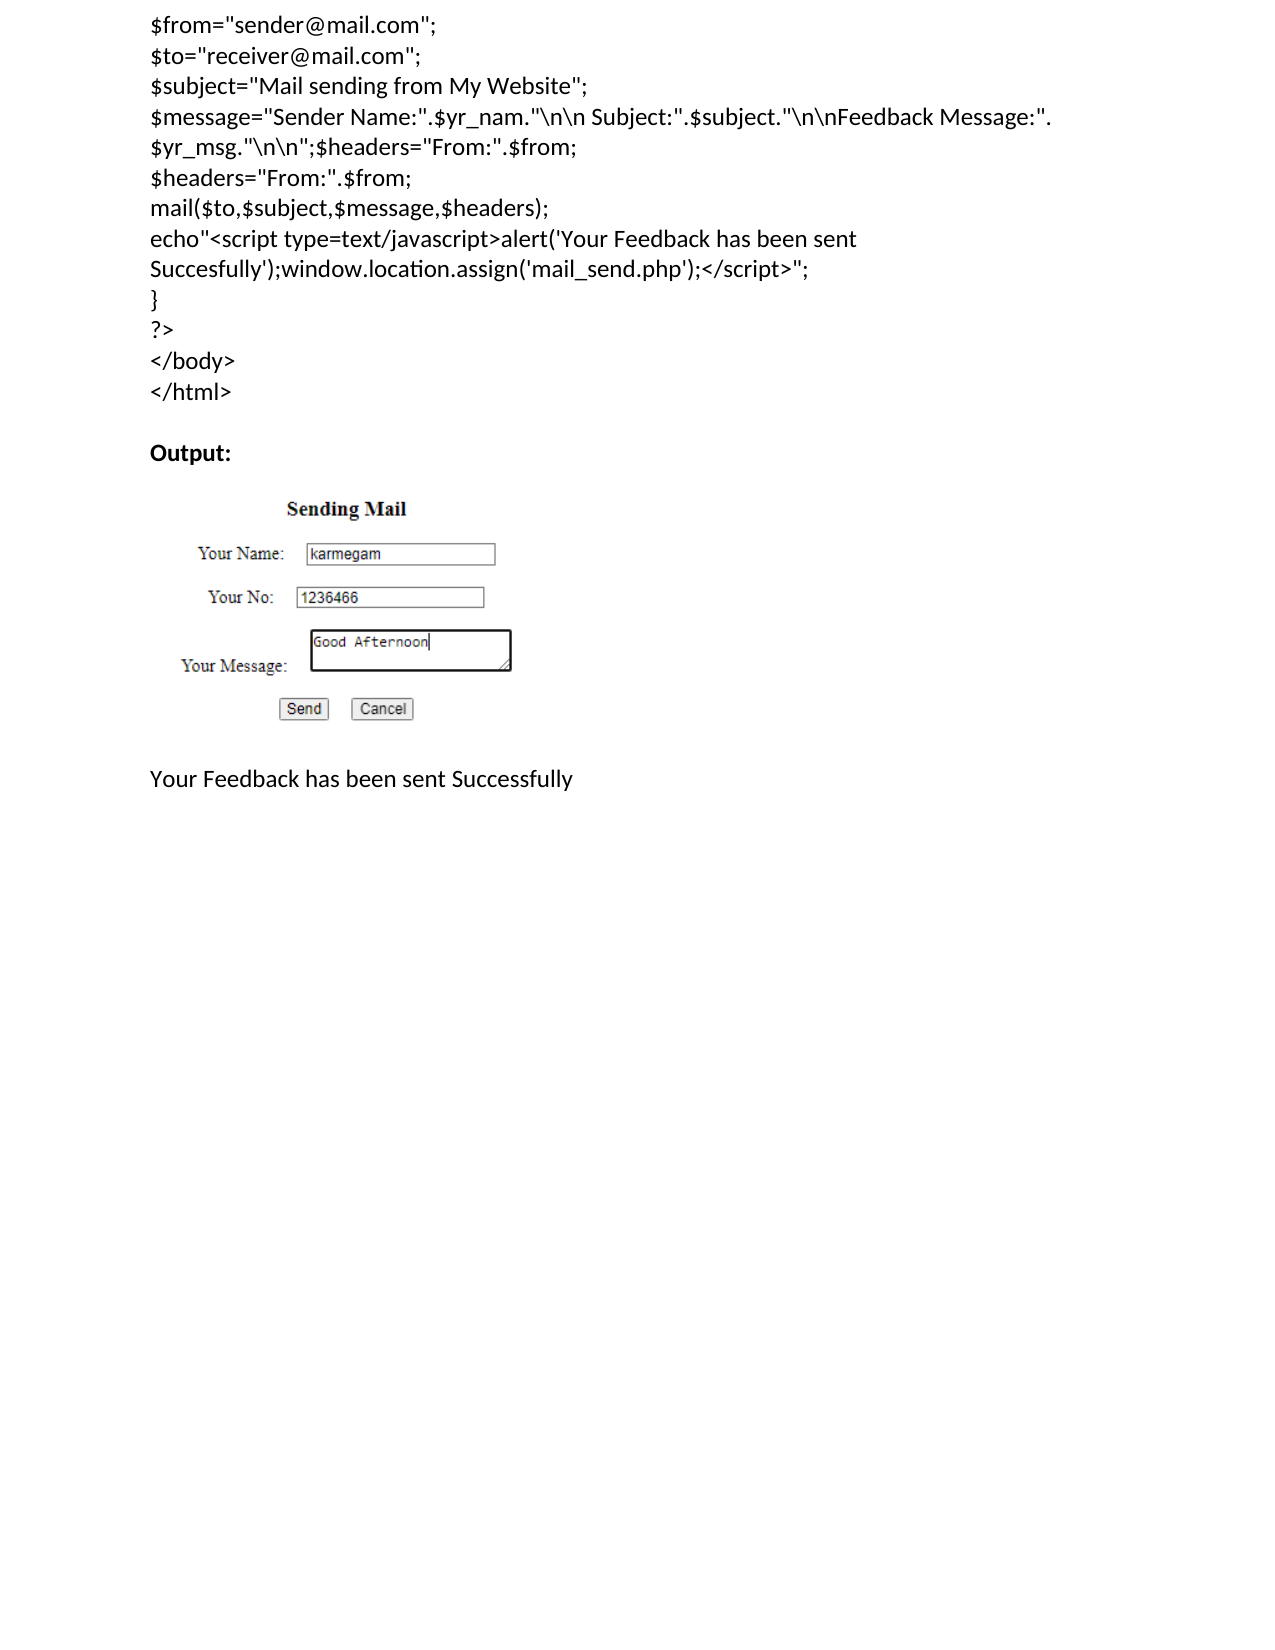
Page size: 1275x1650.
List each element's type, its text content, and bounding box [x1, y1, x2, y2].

text } [150, 284, 1125, 314]
text </body> [150, 345, 1125, 376]
picture [150, 497, 543, 728]
text $from="sender@mail.com"; [150, 9, 1125, 40]
text Output: [150, 437, 1125, 467]
text $message="Sender Name:".$yr_nam."\n\n Subject:".$subject."\n\nFeedback Message:".$yr_msg."\n\n";$headers="From:".$from; [150, 101, 1125, 162]
text </html> [150, 376, 1125, 406]
text $to="receiver@mail.com"; [150, 40, 1125, 70]
text Your Feedback has been sent Successfully [150, 763, 1125, 793]
text mail($to,$subject,$message,$headers); [150, 192, 1125, 223]
text $headers="From:".$from; [150, 162, 1125, 192]
text $subject="Mail sending from My Website"; [150, 70, 1125, 101]
text echo"<script type=text/javascript>alert('Your Feedback has been sent Succesfully');window.location.assign('mail_send.php');</script>"; [150, 223, 1125, 284]
text ?> [150, 314, 1125, 345]
